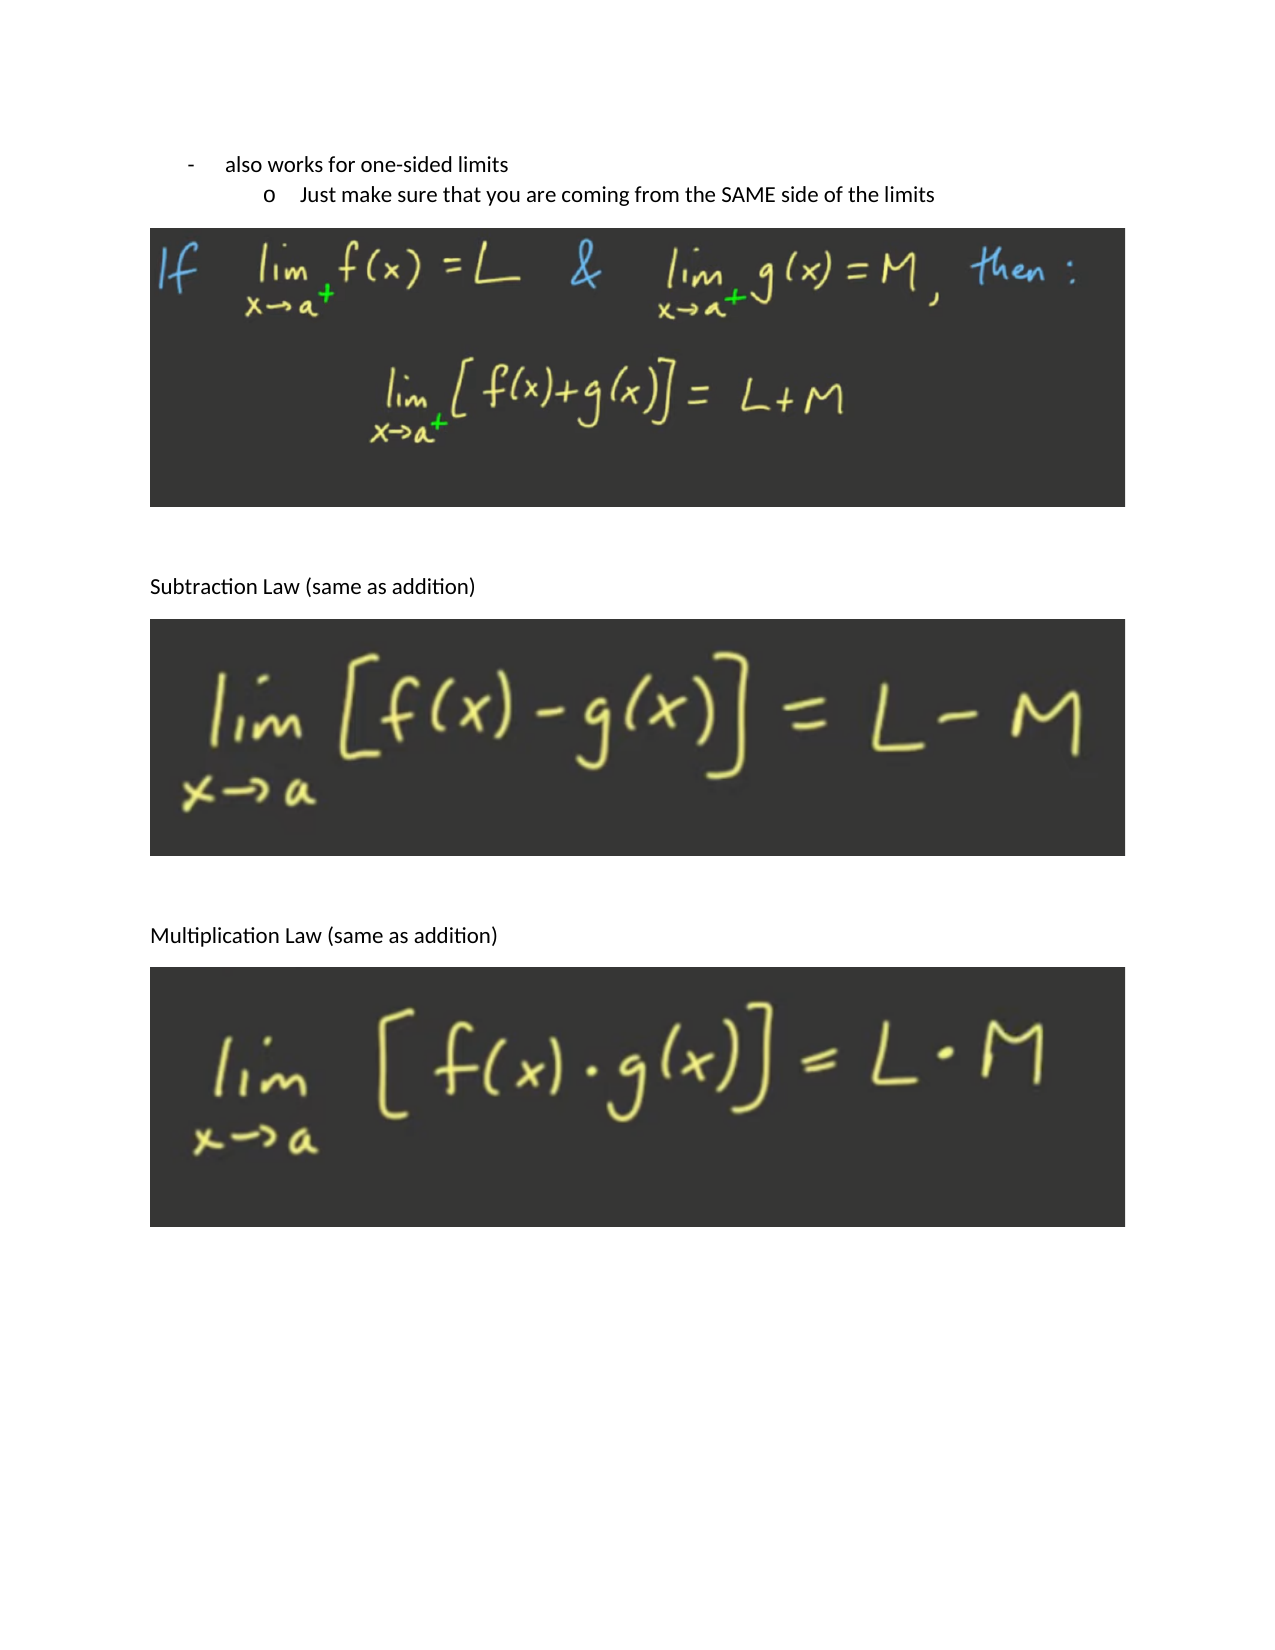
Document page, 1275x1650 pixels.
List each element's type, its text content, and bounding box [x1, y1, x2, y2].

text Multiplication Law (same as addition) [150, 921, 1125, 949]
picture [150, 967, 1125, 1227]
text Subtraction Law (same as addition) [150, 572, 1125, 600]
list also works for one-sided limits [187, 150, 1125, 178]
picture [150, 619, 1125, 856]
list Just make sure that you are coming from the SAME side of the limits [262, 180, 1125, 209]
picture [150, 228, 1125, 507]
